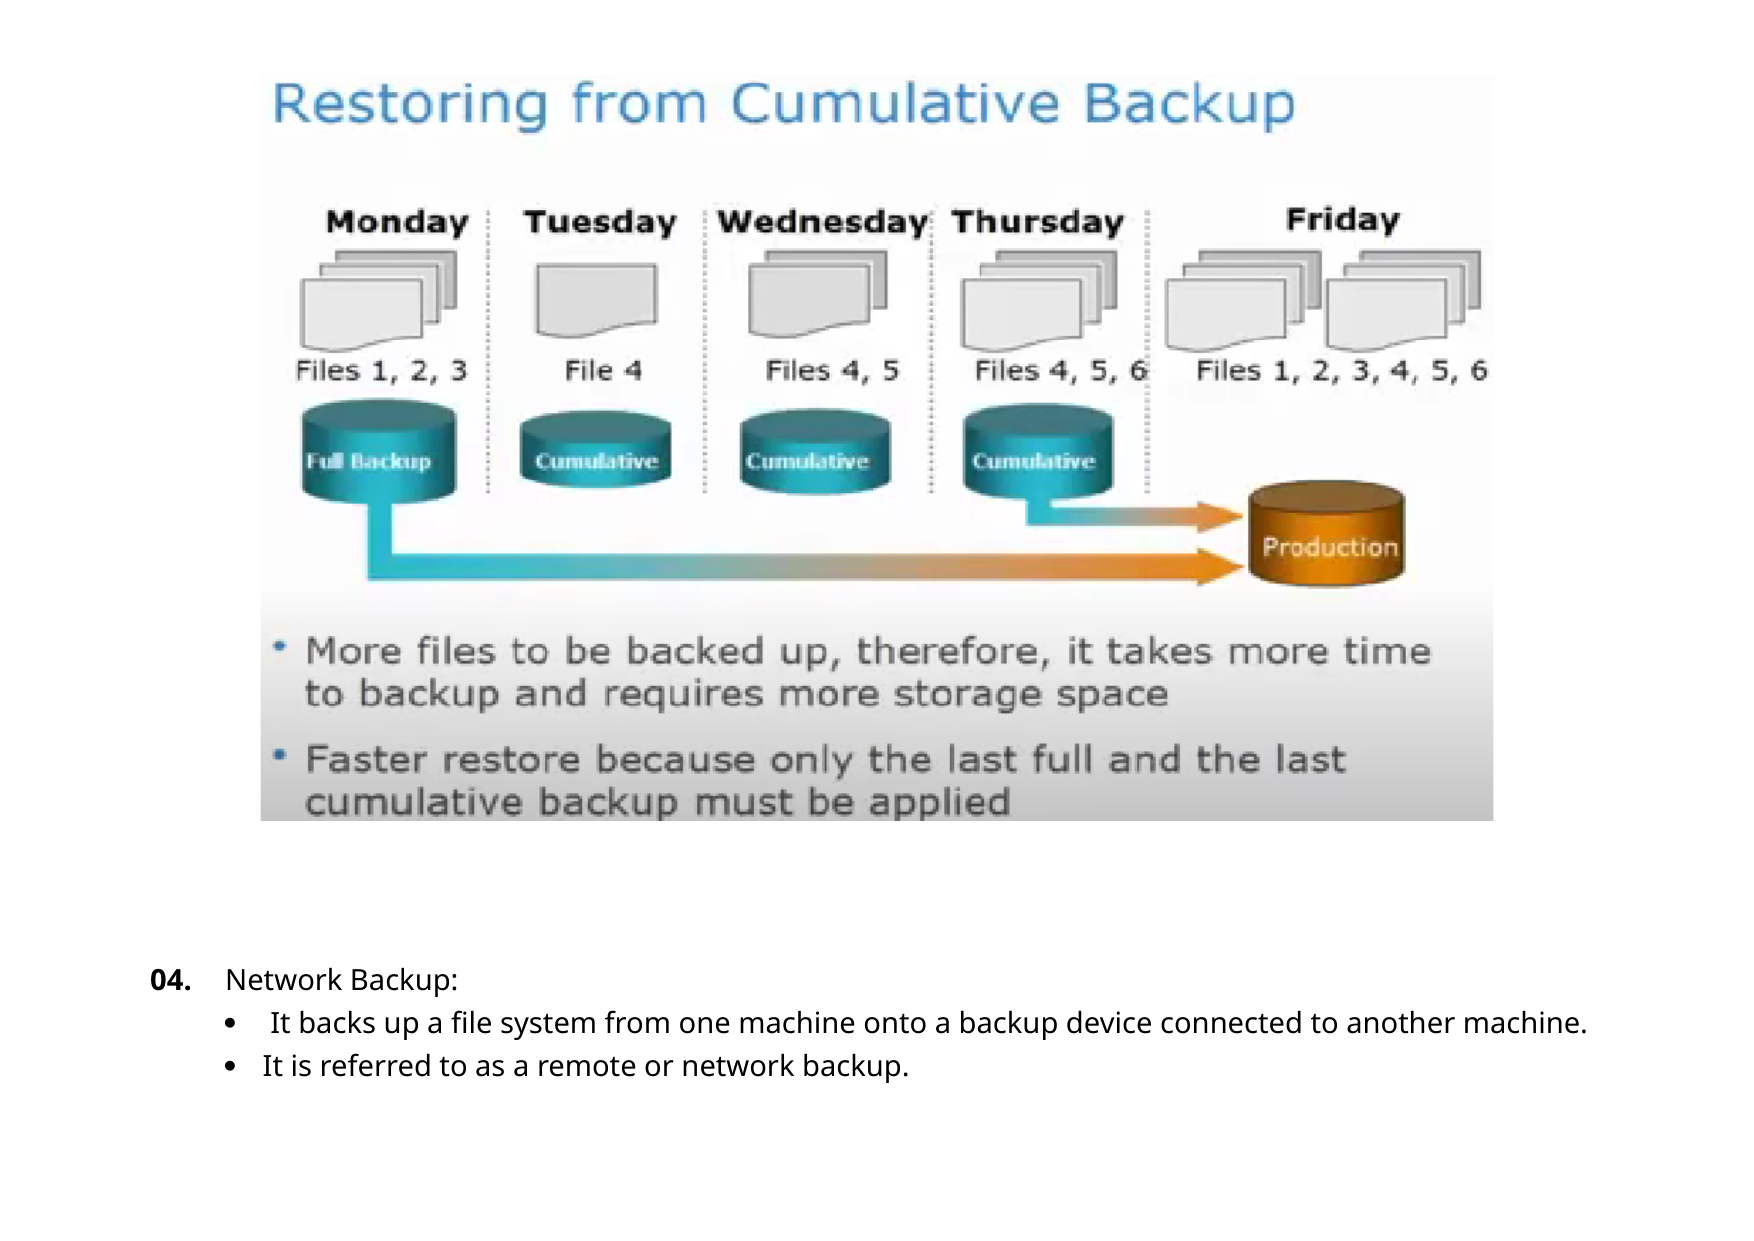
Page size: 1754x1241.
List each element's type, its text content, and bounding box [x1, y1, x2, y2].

list It backs up a file system from one machine onto a backup device connected to another machine. [225, 1002, 1679, 1042]
list Network Backup: [150, 959, 1679, 999]
list It is referred to as a remote or network backup. [225, 1045, 1679, 1084]
picture [260, 75, 1494, 821]
